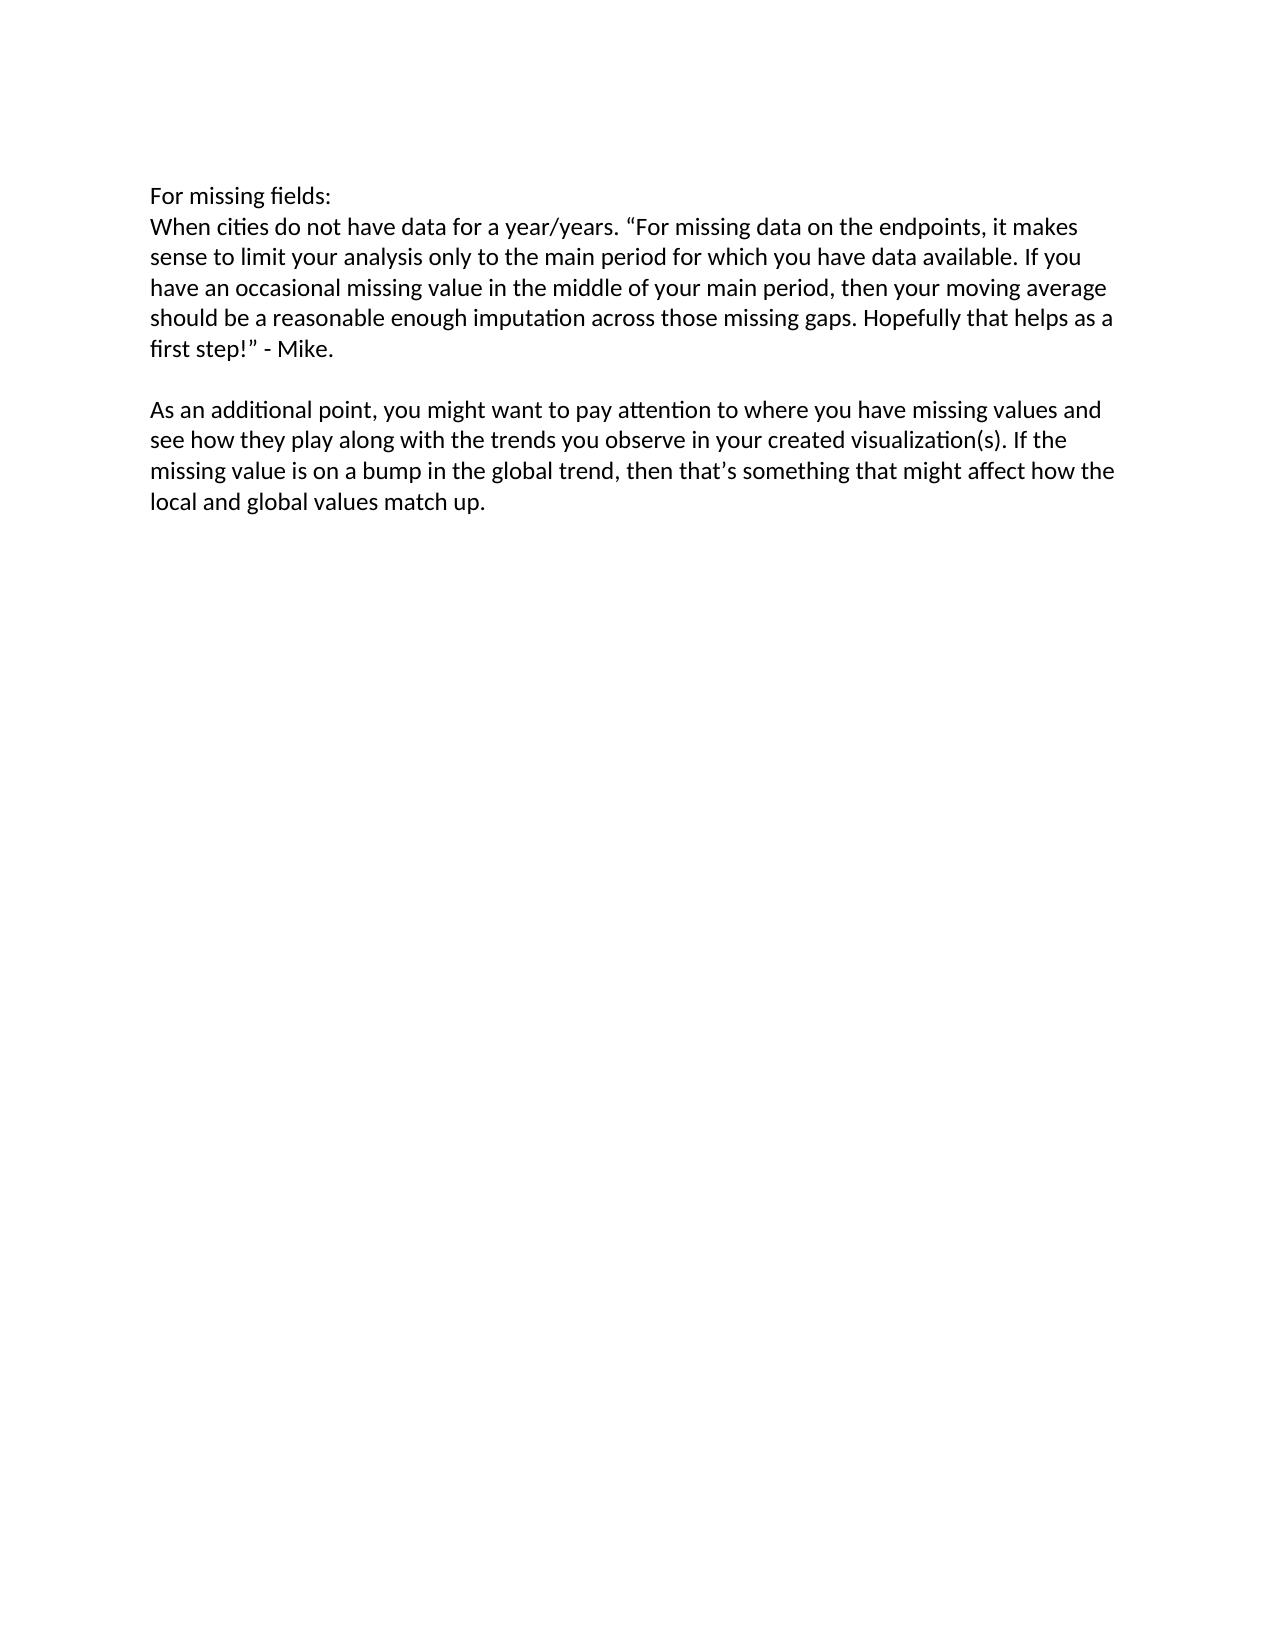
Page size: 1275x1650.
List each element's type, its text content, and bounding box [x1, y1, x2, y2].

text When cities do not have data for a year/years. “For missing data on the endpoints, it makes sense to limit your analysis only to the main period for which you have data available. If you have an occasional missing value in the middle of your main period, then your moving average should be a reasonable enough imputation across those missing gaps. Hopefully that helps as a first step!” - Mike. [150, 211, 1125, 364]
text For missing fields: [150, 181, 1125, 211]
text As an additional point, you might want to pay attention to where you have missing values and see how they play along with the trends you observe in your created visualization(s). If the missing value is on a bump in the global trend, then that’s something that might affect how the local and global values match up. [150, 394, 1125, 516]
